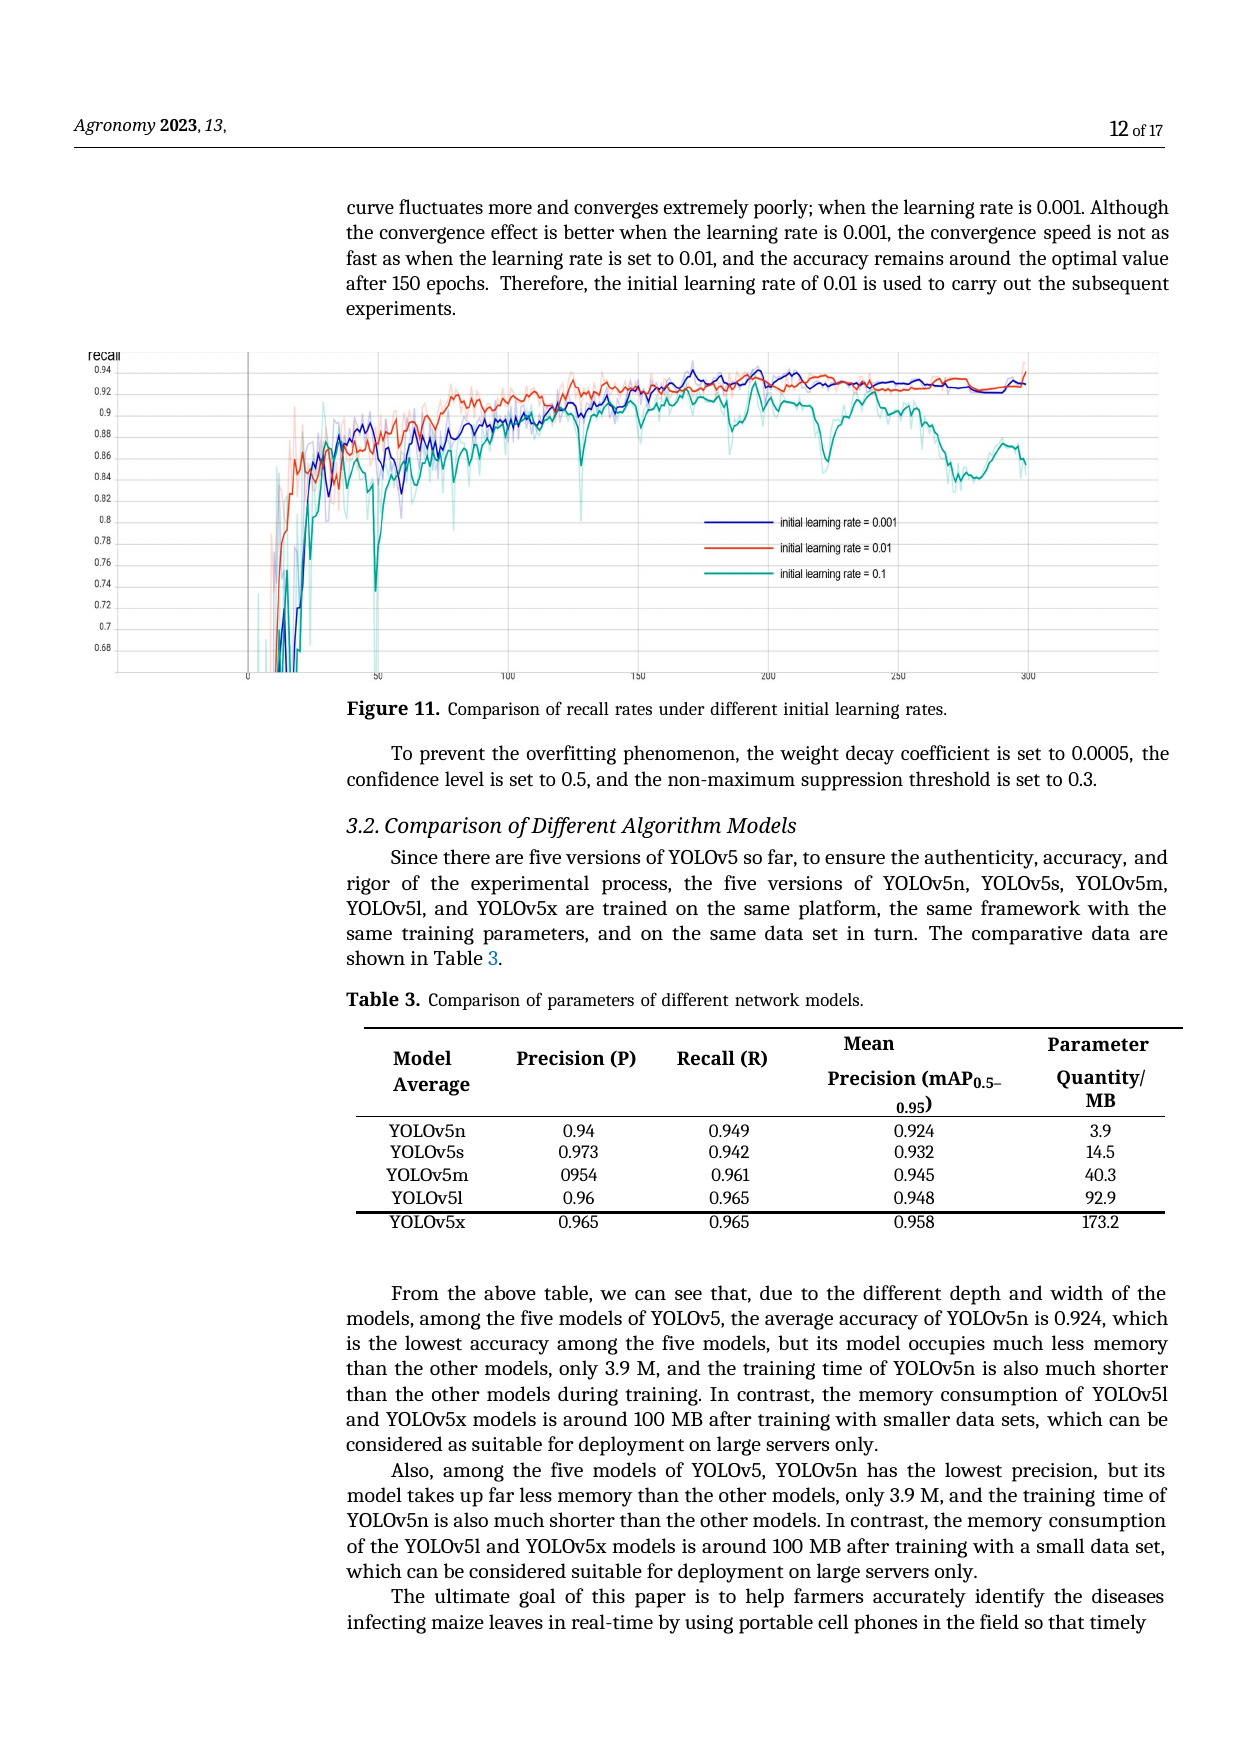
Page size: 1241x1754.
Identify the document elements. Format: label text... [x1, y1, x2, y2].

text Figure 11. Comparison of recall rates under different initial learning rates. [347, 362, 1180, 721]
text Since there are five versions of YOLOv5 so far, to ensure the authenticity, accuracy, and rigor of the experimental process, the five versions of YOLOv5n, YOLOv5s, YOLOv5m, YOLOv5l, and YOLOv5x are trained on the same platform, the same framework with the same training parameters, and on the same data set in turn. The comparative data are shown in Table 3. [346, 846, 1168, 971]
list Comparison of Different Algorithm Models [346, 811, 1180, 839]
picture [88, 352, 1159, 682]
text Parameter [1047, 1032, 1180, 1057]
text The ultimate goal of this paper is to help farmers accurately identify the diseases infecting maize leaves in real-time by using portable cell phones in the field so that timely [347, 1585, 1166, 1634]
text Table 3. Comparison of parameters of different network models. [346, 986, 1180, 1012]
text Also, among the five models of YOLOv5, YOLOv5n has the lowest precision, but its model takes up far less memory than the other models, only 3.9 M, and the training time of YOLOv5n is also much shorter than the other models. In contrast, the memory consumption of the YOLOv5l and YOLOv5x models is around 100 MB after training with a small data set, which can be considered suitable for deployment on large servers only. [347, 1458, 1166, 1584]
text To prevent the overfitting phenomenon, the weight decay coefficient is set to 0.0005, the confidence level is set to 0.5, and the non-maximum suppression threshold is set to 0.3. [347, 742, 1169, 791]
text curve fluctuates more and converges extremely poorly; when the learning rate is 0.001. Although the convergence effect is better when the learning rate is 0.001, the convergence speed is not as fast as when the learning rate is set to 0.01, and the accuracy remains around the optimal value after 150 epochs. Therefore, the initial learning rate of 0.01 is used to carry out the subsequent experiments. [346, 196, 1169, 321]
text From the above table, we can see that, due to the different depth and width of the models, among the five models of YOLOv5, the average accuracy of YOLOv5n is 0.924, which is the lowest accuracy among the five models, but its model occupies much less memory than the other models, only 3.9 M, and the training time of YOLOv5n is also much shorter than the other models during training. In contrast, the memory consumption of YOLOv5l and YOLOv5x models is around 100 MB after training with smaller data sets, which can be considered as suitable for deployment on large servers only. [346, 1281, 1168, 1457]
text Model Precision (P) Recall (R) Mean Average [393, 1030, 966, 1112]
